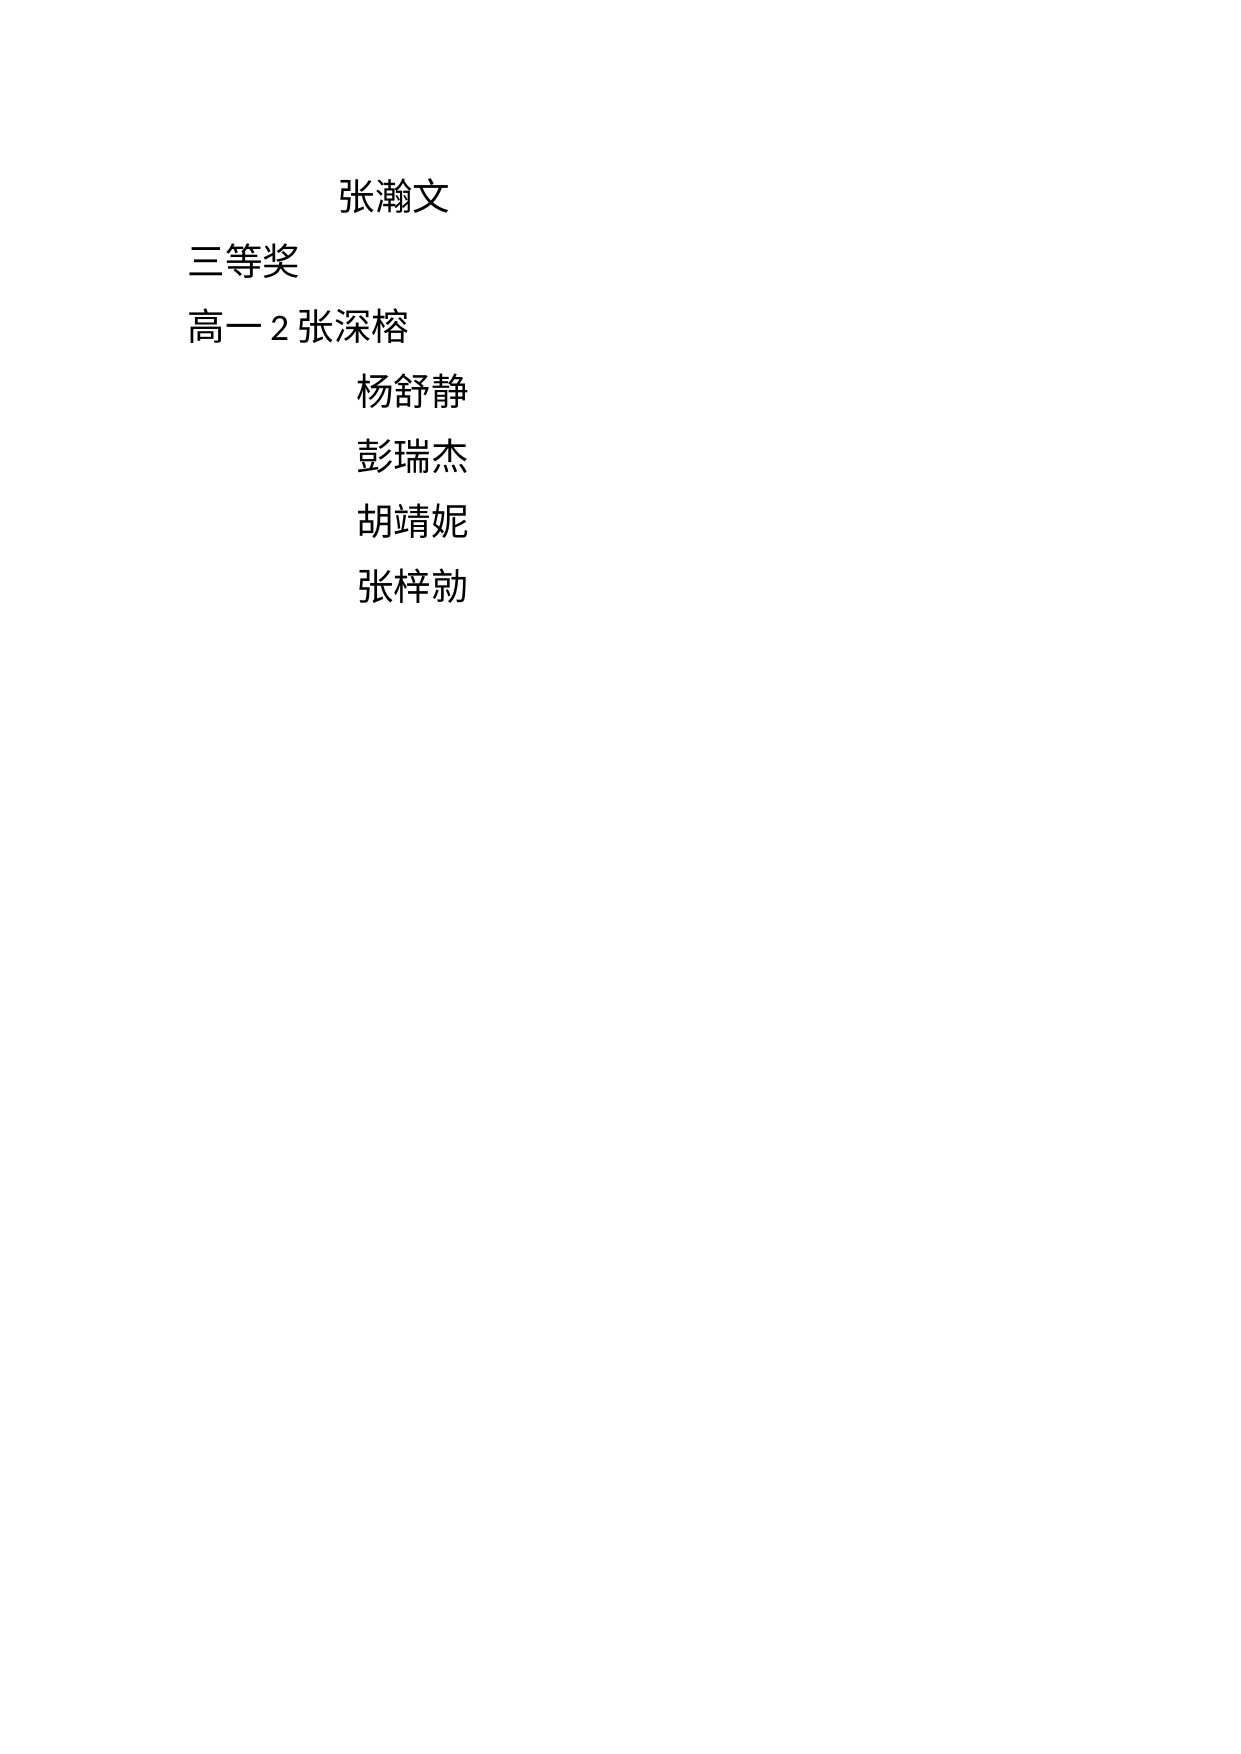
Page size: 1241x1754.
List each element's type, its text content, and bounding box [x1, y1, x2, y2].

text 张梓勍 [187, 552, 1053, 617]
text 张瀚文 [187, 162, 1053, 227]
text 杨舒静 [187, 357, 1053, 422]
text 胡靖妮 [187, 487, 1053, 552]
text 彭瑞杰 [187, 422, 1053, 487]
text 高一2张深榕 [187, 292, 1053, 357]
text 三等奖 [187, 227, 1053, 292]
